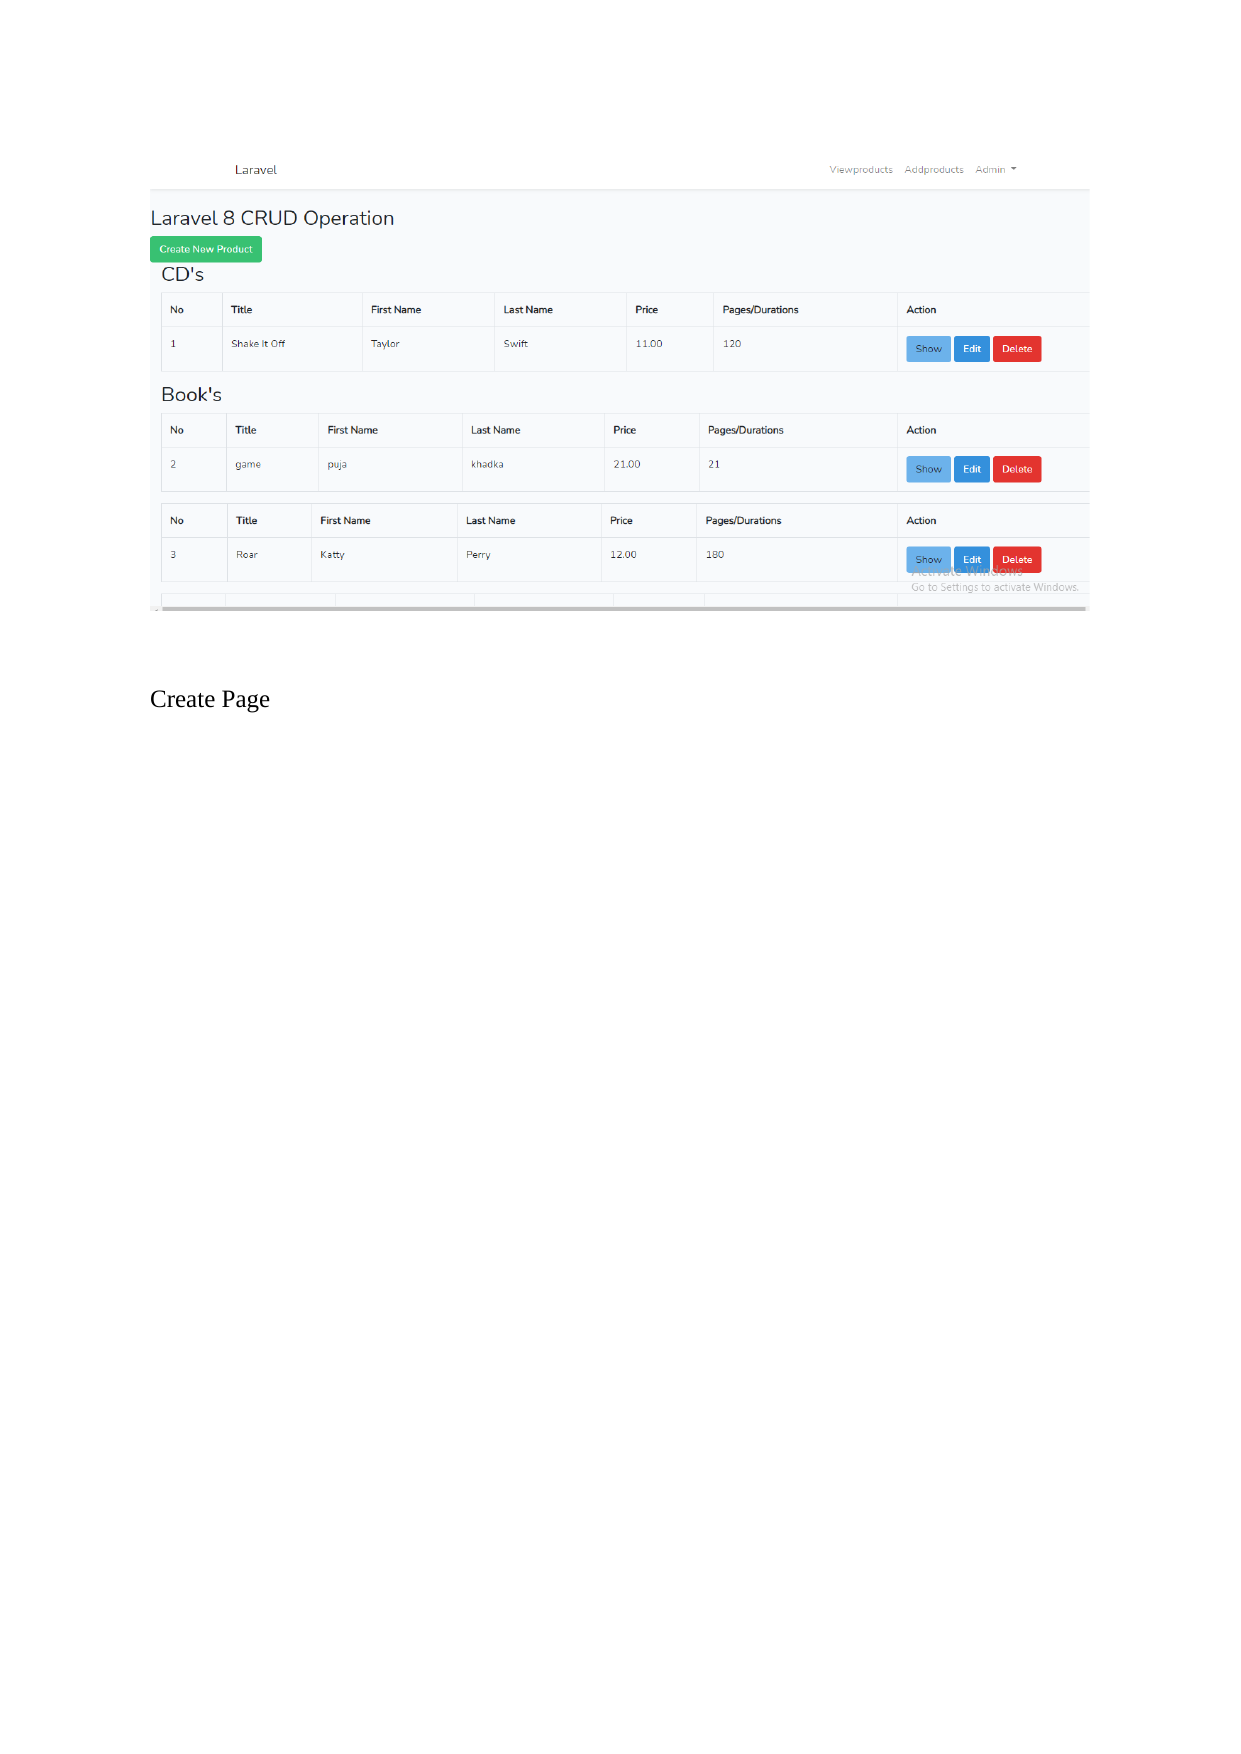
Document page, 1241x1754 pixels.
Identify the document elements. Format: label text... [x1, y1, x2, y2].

text Create Page [150, 684, 1090, 713]
picture [150, 150, 1090, 611]
